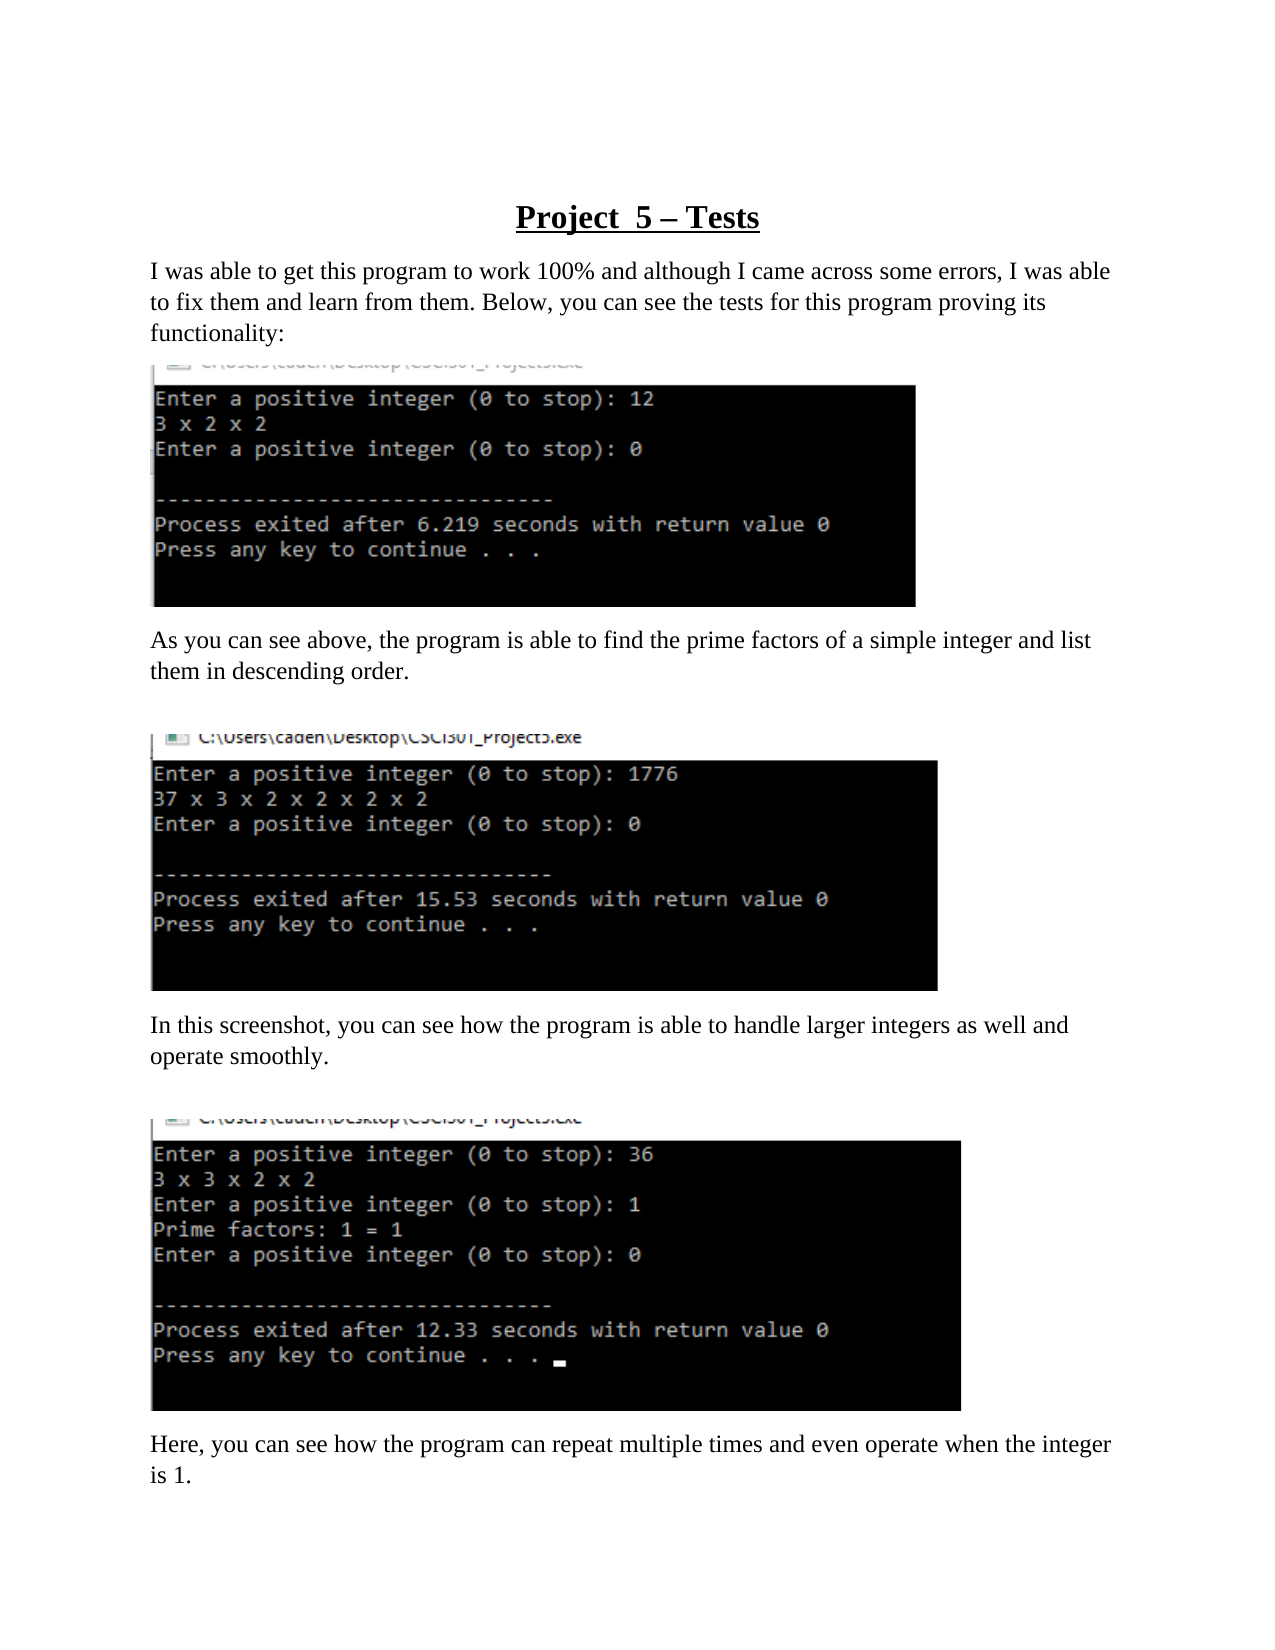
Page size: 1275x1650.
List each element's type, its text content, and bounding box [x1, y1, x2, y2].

text As you can see above, the program is able to find the prime factors of a simple integer and list them in descending order. [150, 625, 1125, 685]
picture [150, 1119, 962, 1411]
text I was able to get this program to work 100% and although I came across some errors, I was able to fix them and learn from them. Below, you can see the tests for this program proving its functionality: [150, 256, 1125, 347]
picture [150, 365, 916, 607]
text In this screenshot, you can see how the program is able to handle larger integers as well and operate smoothly. [150, 1010, 1125, 1070]
text Here, you can see how the program can repeat multiple times and even operate when the integer is 1. [150, 1429, 1125, 1489]
picture [150, 734, 938, 991]
text Project 5 – Tests [150, 198, 1125, 236]
